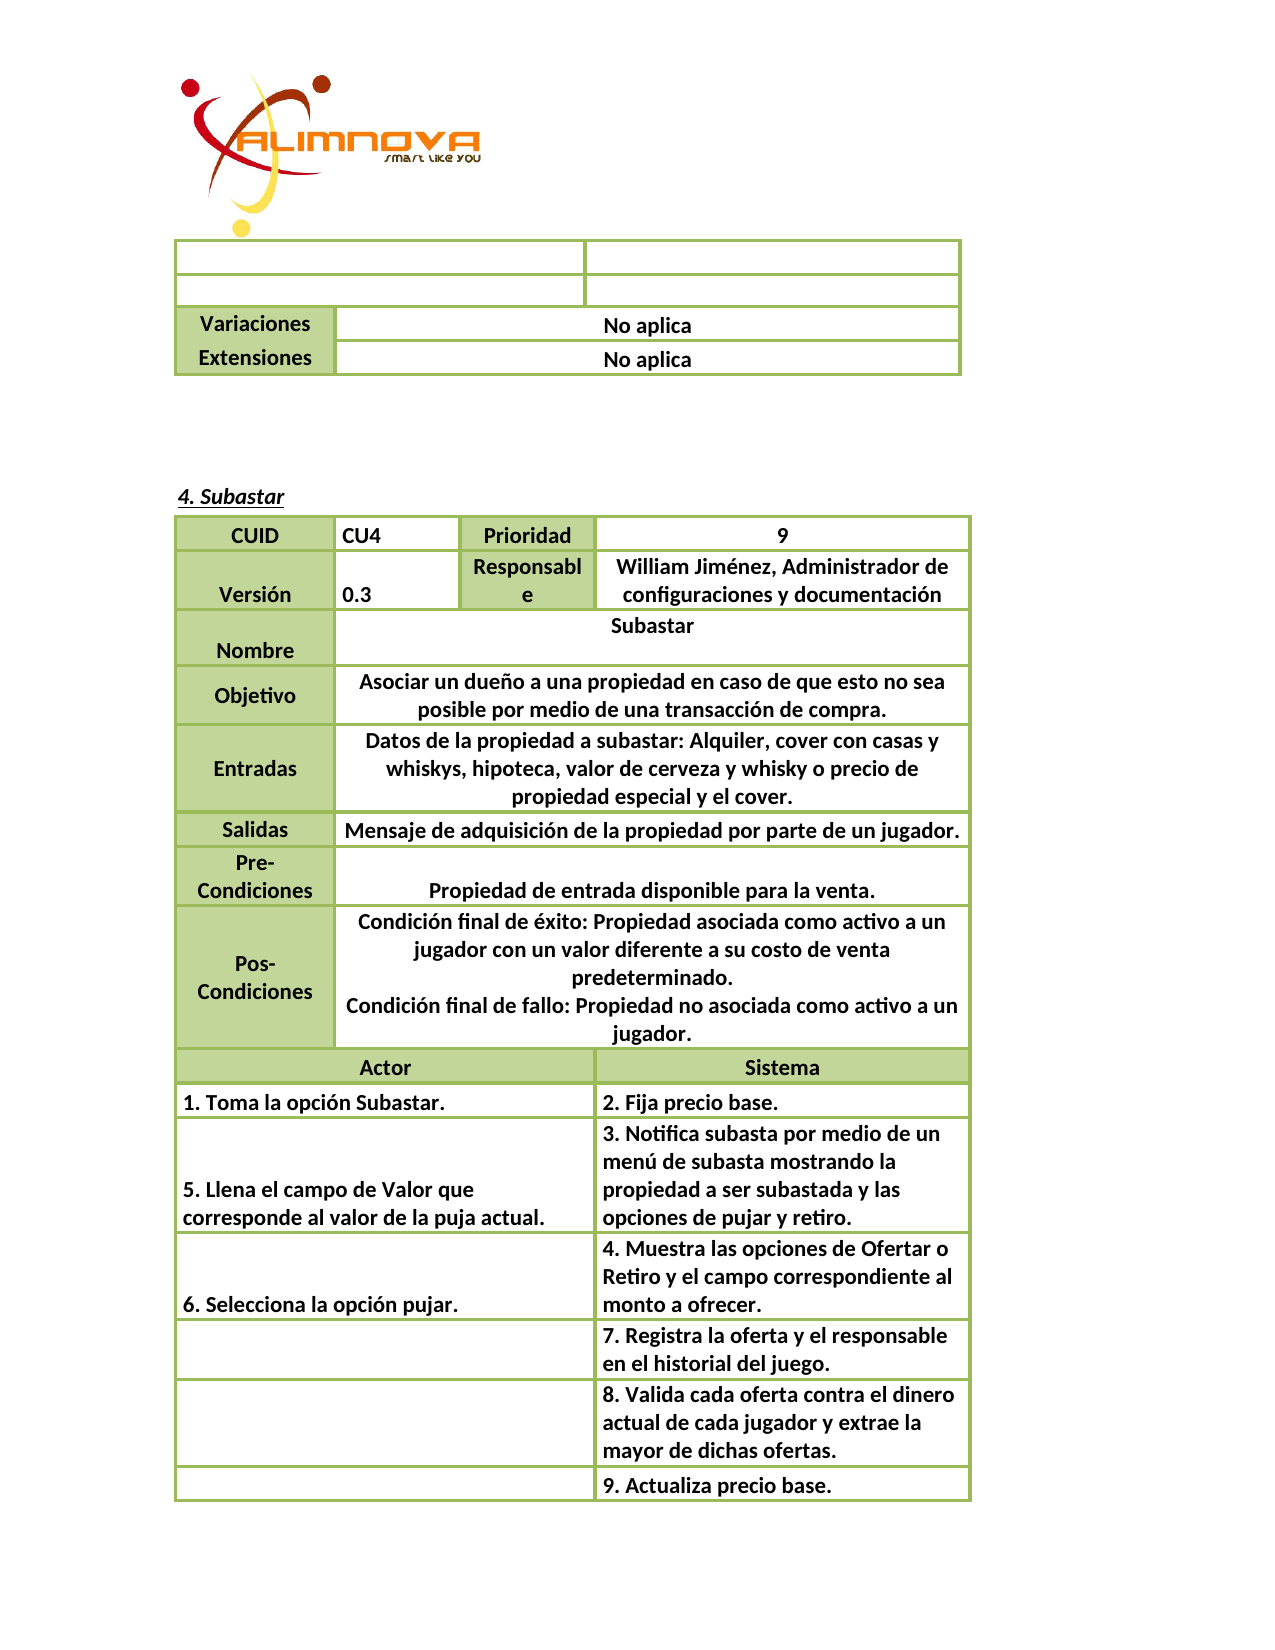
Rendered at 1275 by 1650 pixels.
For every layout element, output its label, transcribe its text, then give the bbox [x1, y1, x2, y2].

table_cell 5. Llena el campo de Valor que corresponde al valor de la puja actual. [177, 1119, 593, 1231]
table_cell Datos de la propiedad a subastar: Alquiler, cover con casas y whiskys, hipoteca, valor de cerveza y whisky o precio de propiedad especial y el cover. [336, 726, 968, 810]
table_cell [177, 276, 583, 304]
table_cell Propiedad de entrada disponible para la venta. [336, 848, 968, 904]
table_header CUID [177, 518, 333, 549]
table_cell Salidas [177, 814, 333, 845]
table_cell Pre-Condiciones [177, 848, 333, 904]
table_cell 0.3 [336, 552, 458, 608]
table_cell Extensiones [177, 339, 333, 373]
table_cell 9. Actualiza precio base. [597, 1468, 968, 1499]
table_cell William Jiménez, Administrador de configuraciones y documentación [597, 552, 968, 608]
table_cell [177, 242, 583, 273]
table_cell Objetivo [177, 667, 333, 723]
table_cell 8. Valida cada oferta contra el dinero actual de cada jugador y extrae la mayor de dichas ofertas. [597, 1381, 968, 1464]
table_cell [177, 1321, 593, 1377]
table_cell Condición final de éxito: Propiedad asociada como activo a un jugador con un valor diferente a su costo de venta predeterminado. Condición final de fallo: Propiedad no asociada como activo a un jugador. [336, 907, 968, 1047]
table_cell Actor [177, 1050, 593, 1081]
table_cell 2. Fija precio base. [597, 1085, 968, 1116]
table_cell Nombre [177, 611, 333, 664]
table_cell No aplica [337, 342, 958, 373]
table_cell Entradas [177, 726, 333, 810]
table_cell [177, 1468, 593, 1499]
table_cell Responsable [462, 552, 593, 608]
table_cell Sistema [597, 1050, 968, 1081]
table_cell 4. Muestra las opciones de Ofertar o Retiro y el campo correspondiente al monto a ofrecer. [597, 1234, 968, 1318]
table_cell [587, 242, 958, 273]
table_header 9 [597, 518, 968, 549]
table_cell [587, 276, 958, 304]
table_cell [177, 1381, 593, 1464]
subtitle 4. Subastar [177, 482, 1098, 510]
table_cell 3. Notifica subasta por medio de un menú de subasta mostrando la propiedad a ser subastada y las opciones de pujar y retiro. [597, 1119, 968, 1231]
table_cell 6. Selecciona la opción pujar. [177, 1234, 593, 1318]
table_header Prioridad [462, 518, 593, 549]
table_cell Mensaje de adquisición de la propiedad por parte de un jugador. [336, 814, 968, 845]
table_cell Subastar [336, 611, 968, 664]
table_cell Asociar un dueño a una propiedad en caso de que esto no sea posible por medio de una transacción de compra. [336, 667, 968, 723]
table_cell No aplica [337, 308, 958, 339]
table_header CU4 [336, 518, 458, 549]
table_cell Variaciones [177, 308, 333, 339]
picture [177, 73, 482, 239]
table_cell 1. Toma la opción Subastar. [177, 1085, 593, 1116]
table_cell 7. Registra la oferta y el responsable en el historial del juego. [597, 1321, 968, 1377]
table_cell Versión [177, 552, 333, 608]
table_cell Pos-Condiciones [177, 907, 333, 1047]
